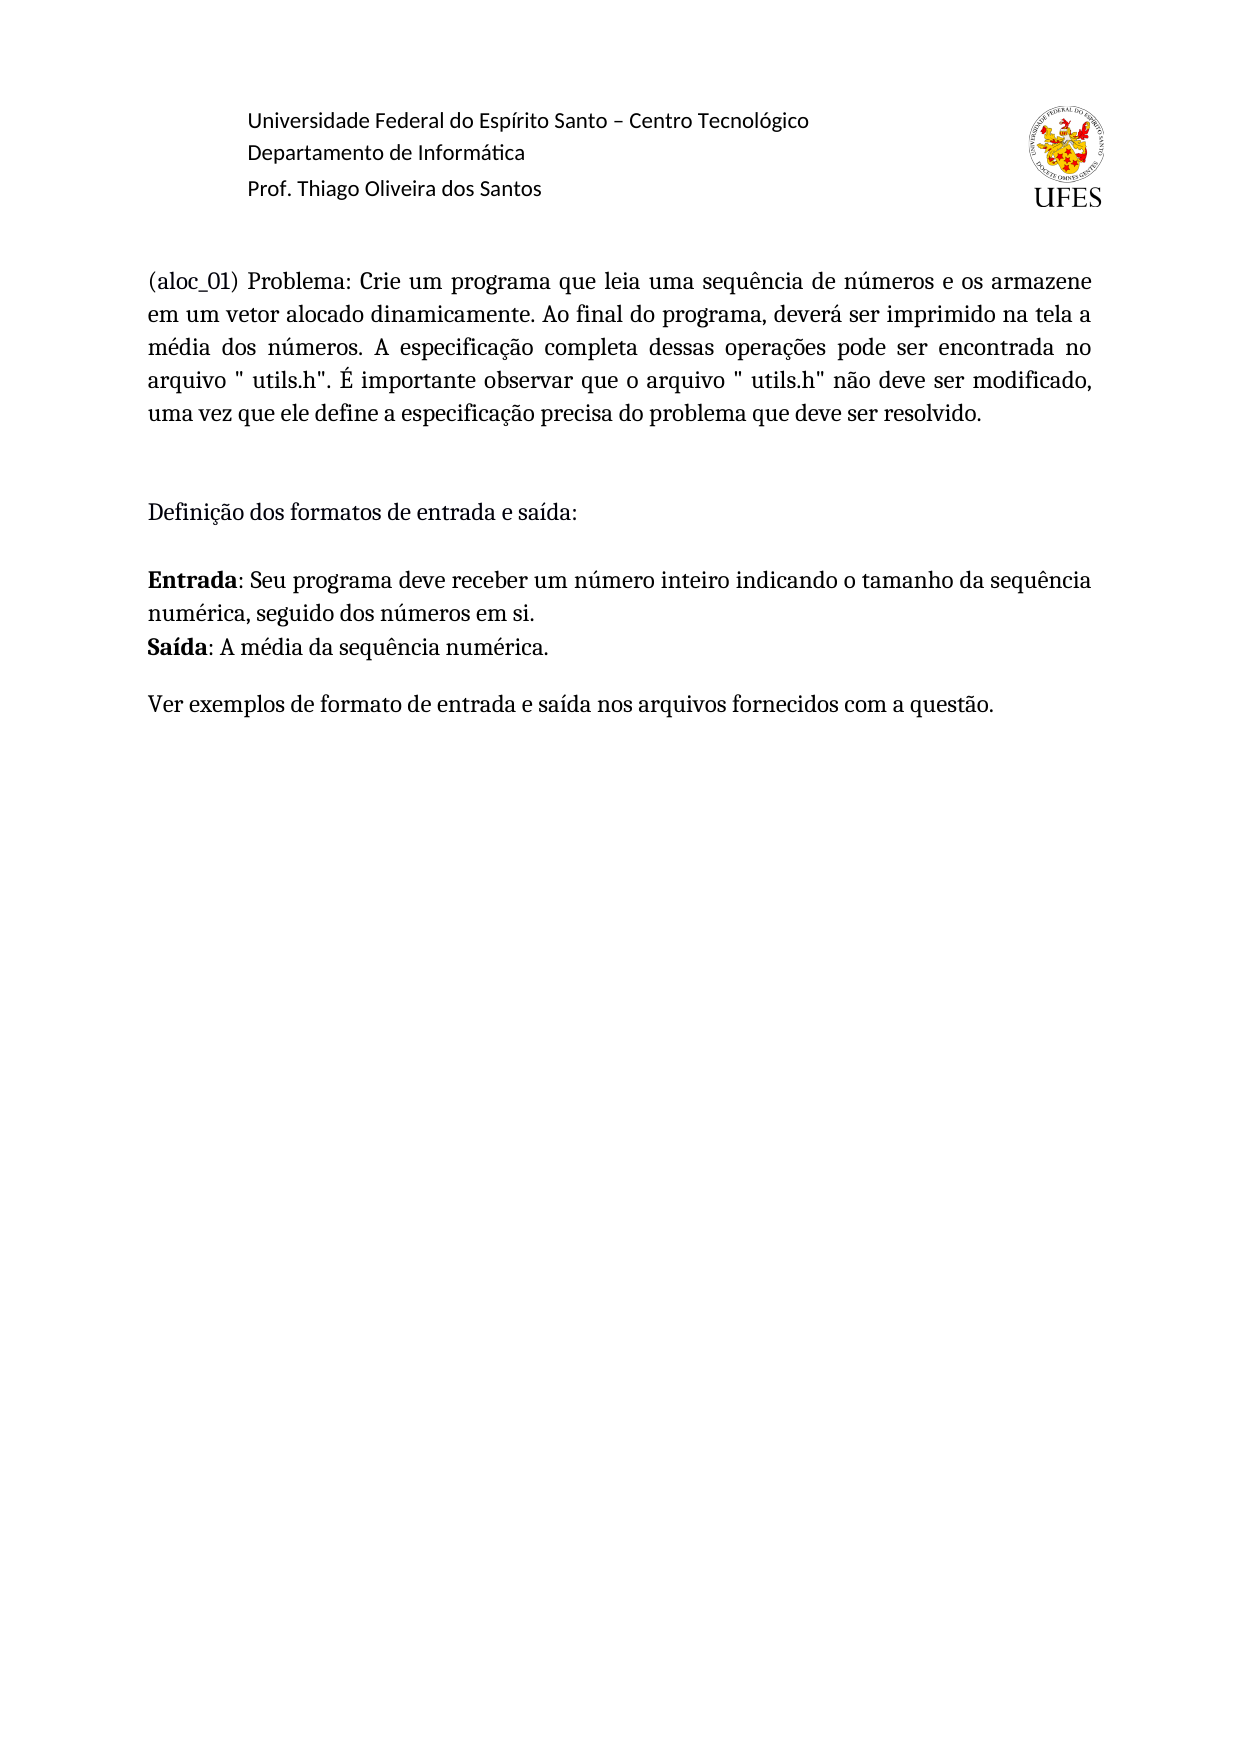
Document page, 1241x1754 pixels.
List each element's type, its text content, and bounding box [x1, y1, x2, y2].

subtitle Entrada: Seu programa deve receber um número inteiro indicando o tamanho da sequência numérica, seguido dos números em si. [148, 566, 1093, 628]
text Saída: A média da sequência numérica. [148, 632, 1093, 661]
subtitle (aloc_01) Problema: Crie um programa que leia uma sequência de números e os armazene em um vetor alocado dinamicamente. Ao final do programa, deverá ser imprimido na tela a média dos números. A especificação completa dessas operações pode ser encontrada no arquivo " utils.h". É importante observar que o arquivo " utils.h" não deve ser modificado, uma vez que ele define a especificação precisa do problema que deve ser resolvido. [148, 267, 1093, 428]
picture [1028, 106, 1104, 207]
subtitle Ver exemplos de formato de entrada e saída nos arquivos fornecidos com a questão. [148, 690, 1093, 719]
text Definição dos formatos de entrada e saída: [148, 498, 1093, 527]
